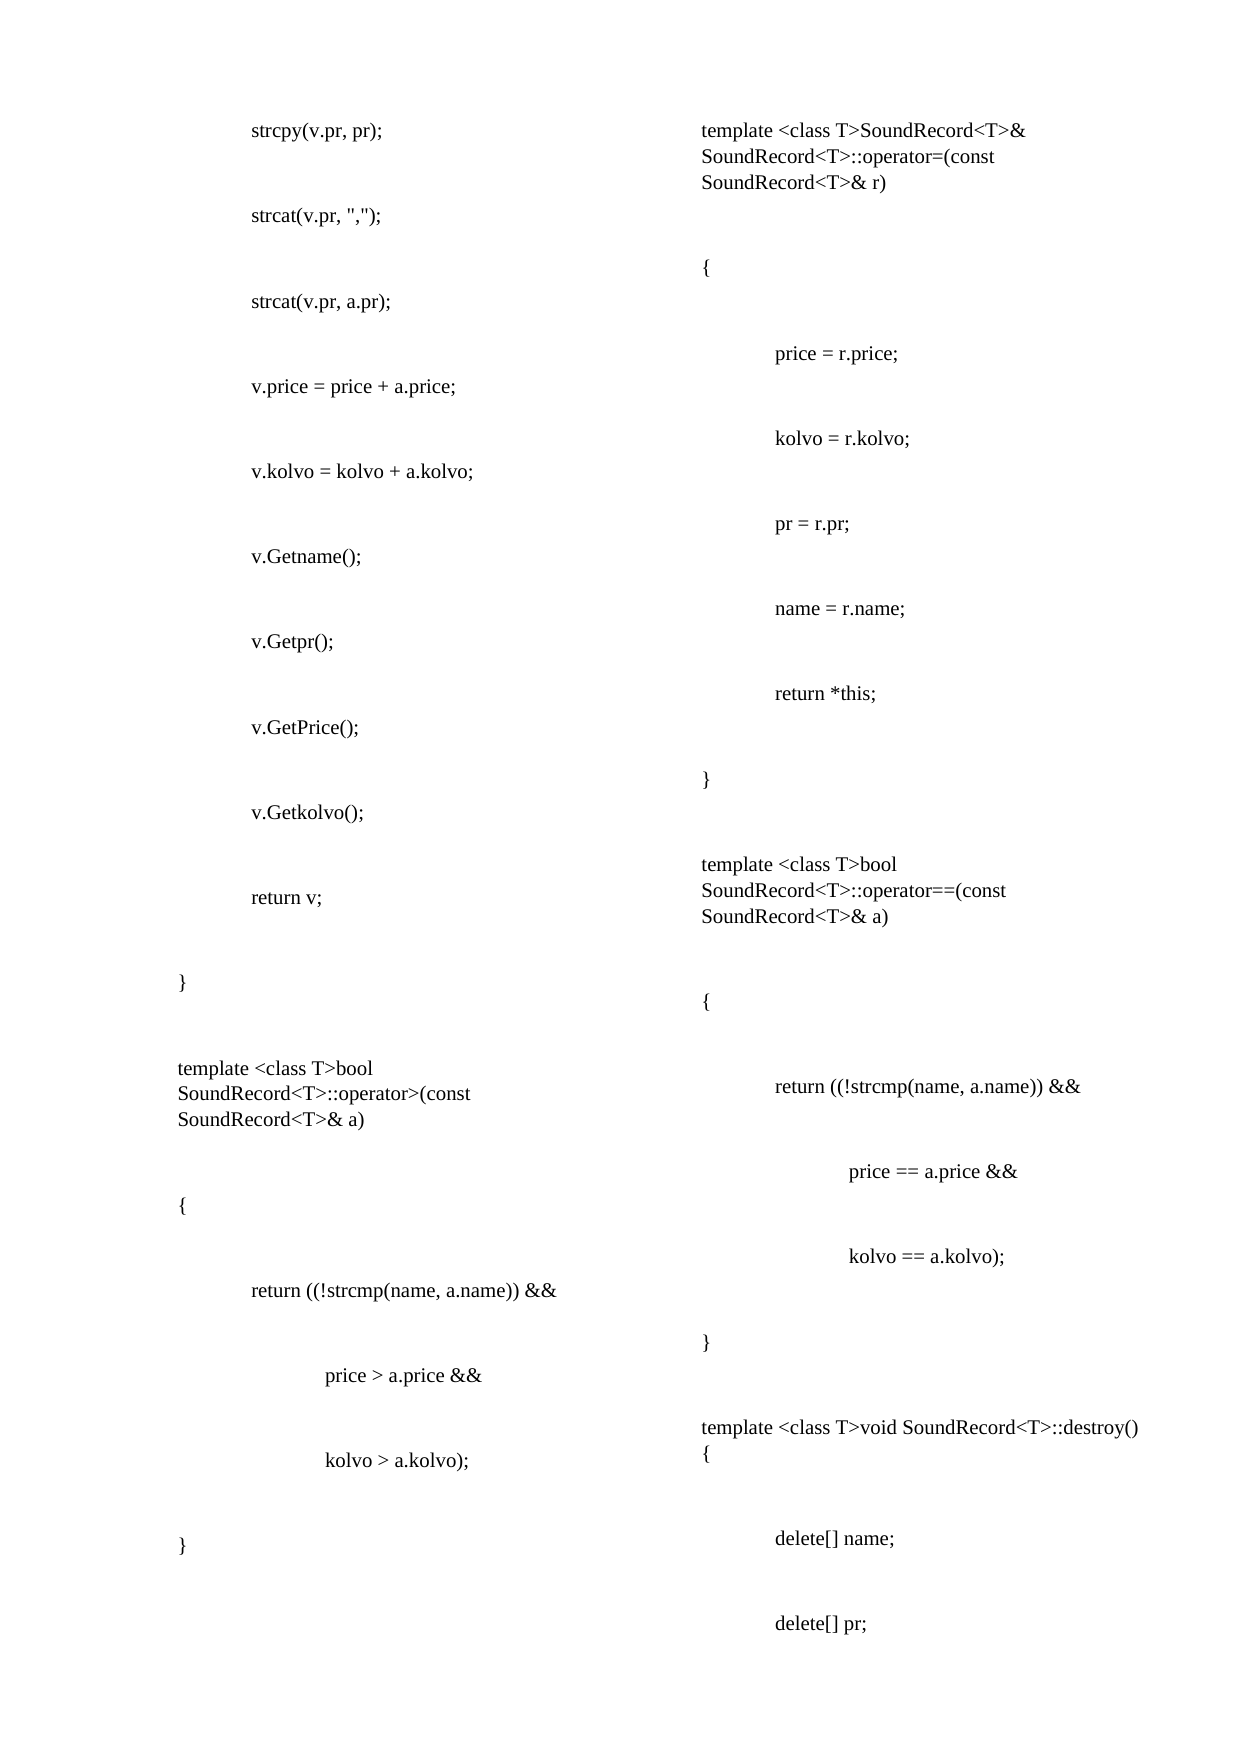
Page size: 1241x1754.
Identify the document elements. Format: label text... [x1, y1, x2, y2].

text return ((!strcmp(name, a.name)) && [701, 1074, 1152, 1098]
text return *this; [701, 681, 1152, 705]
text template <class T>void SoundRecord<T>::destroy() { [701, 1415, 1152, 1465]
text price > a.price && [177, 1363, 627, 1387]
text v.GetPrice(); [177, 714, 627, 739]
text pr = r.pr; [701, 511, 1152, 535]
text delete[] name; [701, 1526, 1152, 1550]
text v.price = price + a.price; [177, 374, 627, 398]
text strcat(v.pr, ","); [177, 203, 627, 227]
text name = r.name; [701, 596, 1152, 620]
text strcat(v.pr, a.pr); [177, 288, 627, 313]
text v.Getkolvo(); [177, 800, 627, 824]
text v.Getname(); [177, 544, 627, 568]
text template <class T>bool SoundRecord<T>::operator==(const SoundRecord<T>& a) [701, 852, 1152, 928]
text } [701, 1329, 1152, 1354]
text return ((!strcmp(name, a.name)) && [177, 1278, 627, 1302]
text { [177, 1192, 627, 1217]
text kolvo == a.kolvo); [701, 1244, 1152, 1268]
text v.kolvo = kolvo + a.kolvo; [177, 459, 627, 483]
text strcpy(v.pr, pr); [177, 118, 627, 142]
text { [701, 255, 1152, 279]
text } [177, 1533, 627, 1557]
text v.Getpr(); [177, 629, 627, 653]
text } [177, 970, 627, 994]
text price = r.price; [701, 340, 1152, 364]
text delete[] pr; [701, 1611, 1152, 1635]
text } [701, 766, 1152, 791]
text kolvo > a.kolvo); [177, 1448, 627, 1472]
text price == a.price && [701, 1159, 1152, 1183]
text template <class T>bool SoundRecord<T>::operator>(const SoundRecord<T>& a) [177, 1055, 627, 1131]
text template <class T>SoundRecord<T>& SoundRecord<T>::operator=(const SoundRecord<T>& r) [701, 118, 1152, 194]
text return v; [177, 885, 627, 909]
text kolvo = r.kolvo; [701, 426, 1152, 450]
text { [701, 989, 1152, 1013]
